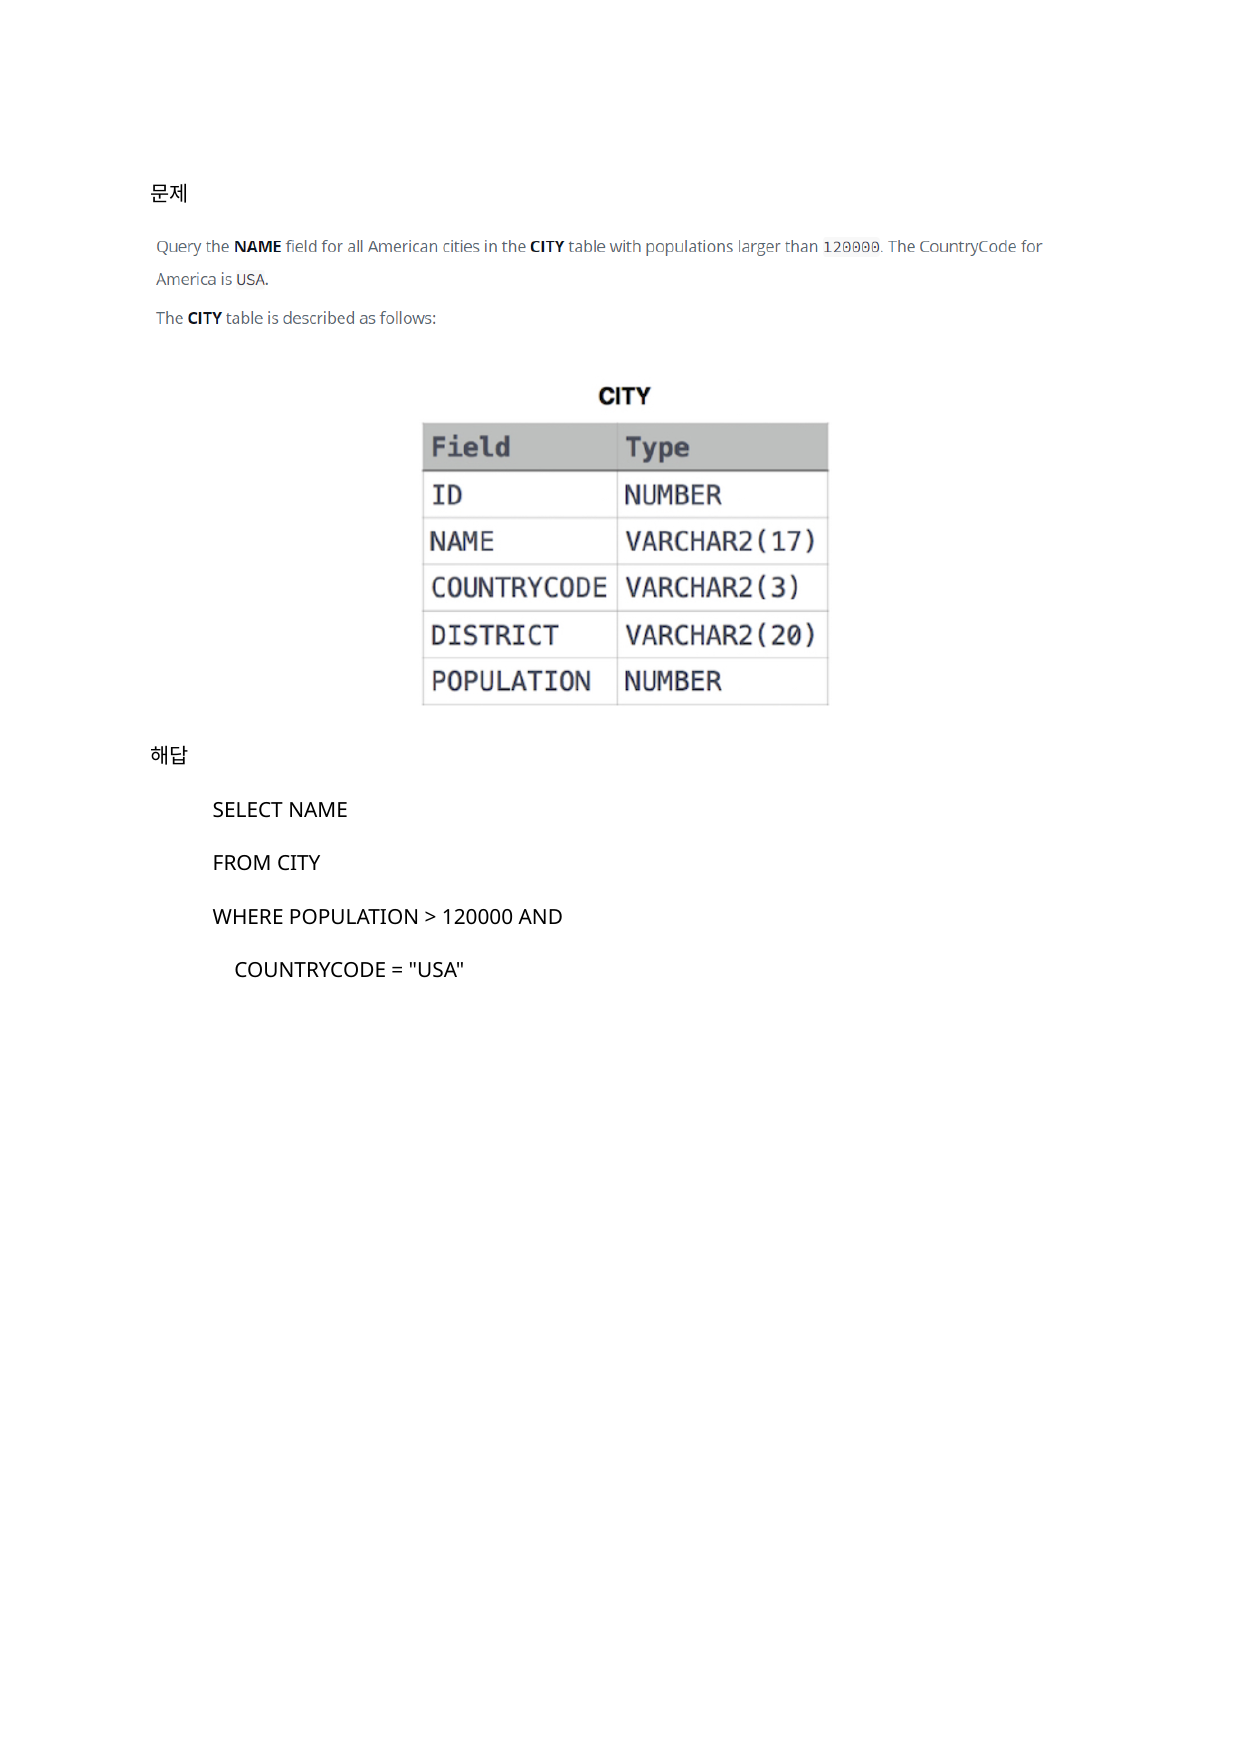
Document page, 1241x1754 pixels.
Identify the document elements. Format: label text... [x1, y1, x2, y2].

text 해답 [150, 739, 1090, 770]
text 문제 [150, 177, 1090, 207]
text SELECT NAME [212, 795, 1090, 823]
text WHERE POPULATION > 120000 AND [212, 902, 1090, 930]
text FROM CITY [212, 848, 1090, 877]
text COUNTRYCODE = "USA" [212, 955, 1090, 984]
picture [150, 232, 1091, 715]
